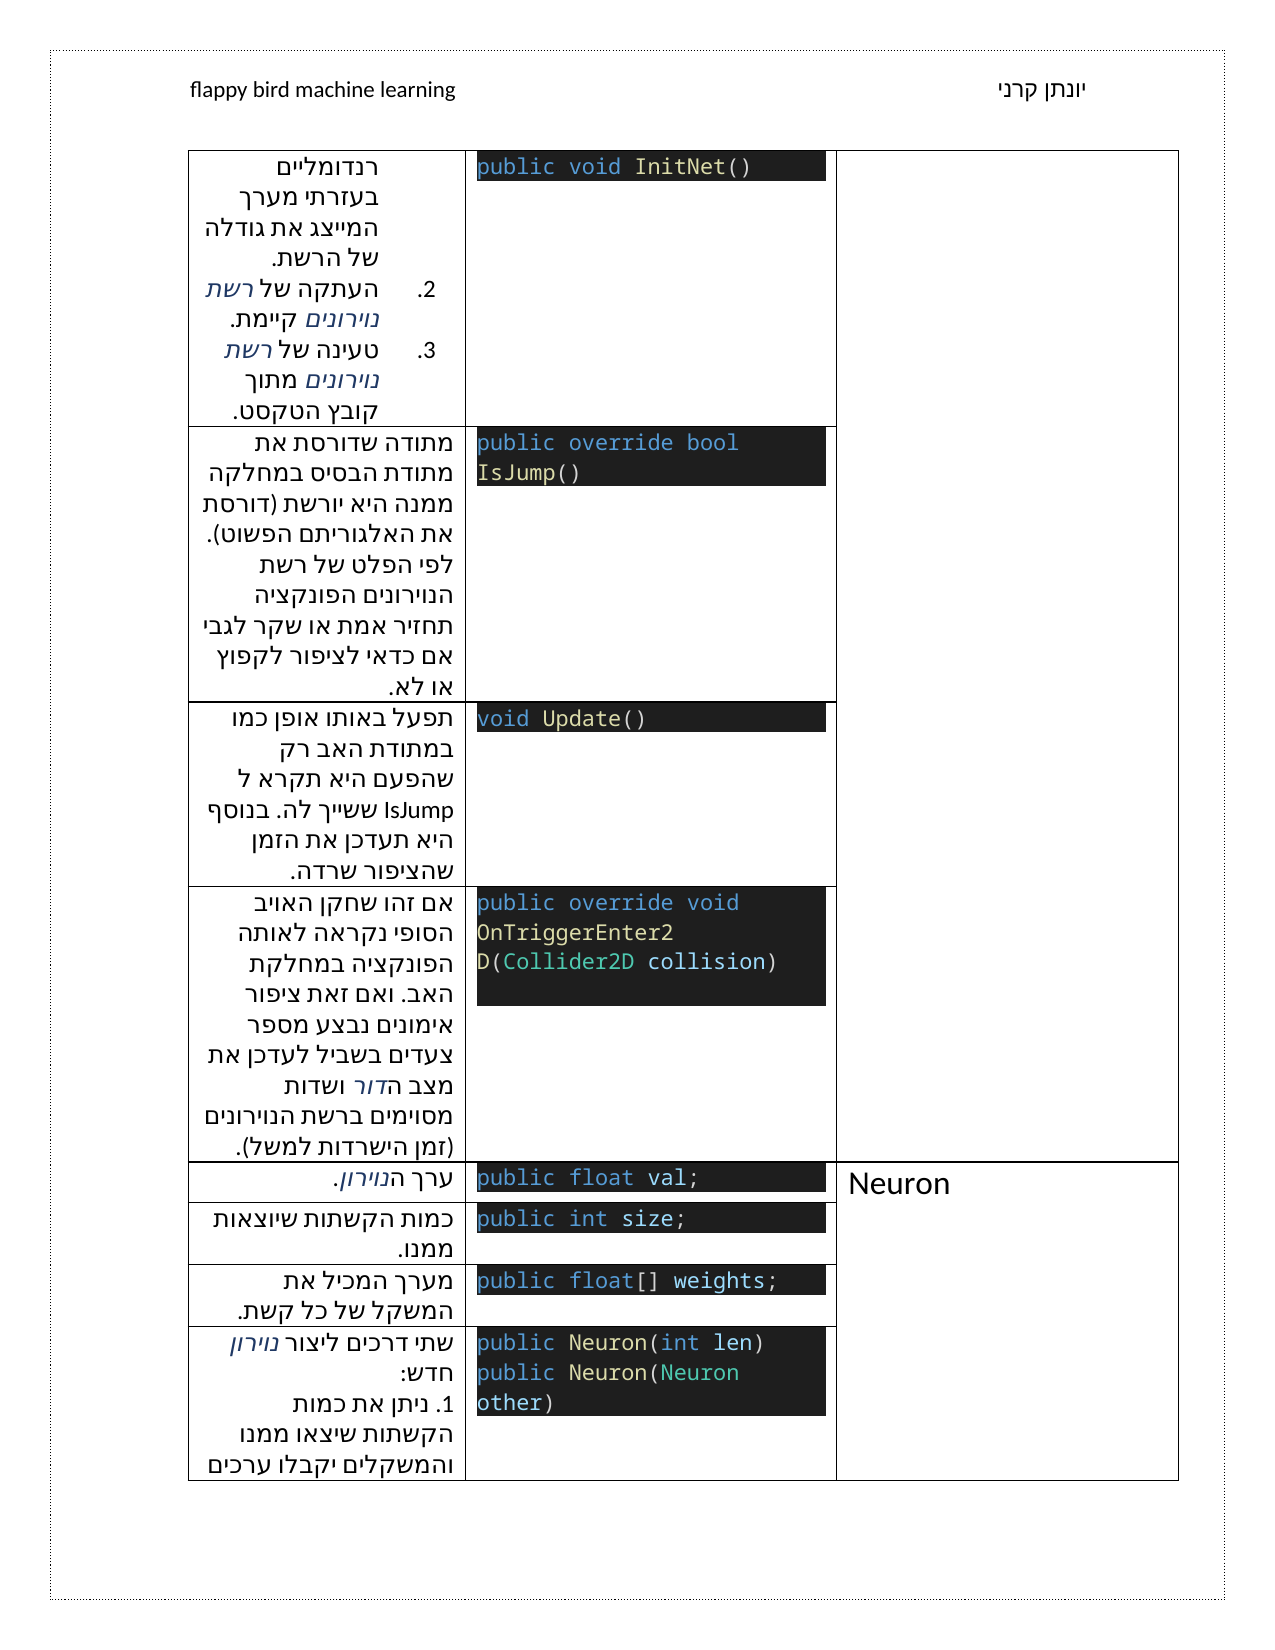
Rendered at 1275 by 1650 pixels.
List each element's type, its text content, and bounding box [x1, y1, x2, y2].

table_cell void Update() [466, 703, 836, 886]
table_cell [189, 151, 465, 426]
table_cell תפעל באותו אופן כמו במתודת האב רק שהפעם היא תקרא לIsJump ששייך לה. בנוסף היא תעדכן את הזמן שהציפור שרדה. [189, 703, 465, 886]
table_cell כמות הקשתות שיוצאות ממנו. [189, 1203, 465, 1264]
table_cell public int size; [466, 1203, 836, 1264]
table_cell Neuron [837, 1163, 1178, 1480]
table_cell ערך הנוירון. [189, 1163, 465, 1202]
table_cell public override bool IsJump() [466, 427, 836, 701]
table_cell מערך המכיל את המשקל של כל קשת. [189, 1265, 465, 1326]
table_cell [466, 1327, 836, 1480]
table_cell public void InitNet(int[] netSet) public void InitNet(NeuralNetwork other) public void InitNet() [466, 151, 836, 426]
table_cell אם זהו שחקן האויב הסופי נקראה לאותה הפונקציה במחלקת האב. ואם זאת ציפור אימונים נבצע מספר צעדים בשביל לעדכן את מצב הדור ושדות מסוימים ברשת הנוירונים (זמן הישרדות למשל). [189, 887, 465, 1161]
table_cell public override void OnTriggerEnter2D(Collider2D collision) [466, 887, 836, 1161]
table_cell public float[] weights; [466, 1265, 836, 1326]
table_cell public float val; [466, 1163, 836, 1202]
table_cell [189, 1327, 465, 1480]
table_cell מתודה שדורסת את מתודת הבסיס במחלקה ממנה היא יורשת (דורסת את האלגוריתם הפשוט). לפי הפלט של רשת הנוירונים הפונקציה תחזיר אמת או שקר לגבי אם כדאי לציפור לקפוץ או לא. [189, 427, 465, 701]
